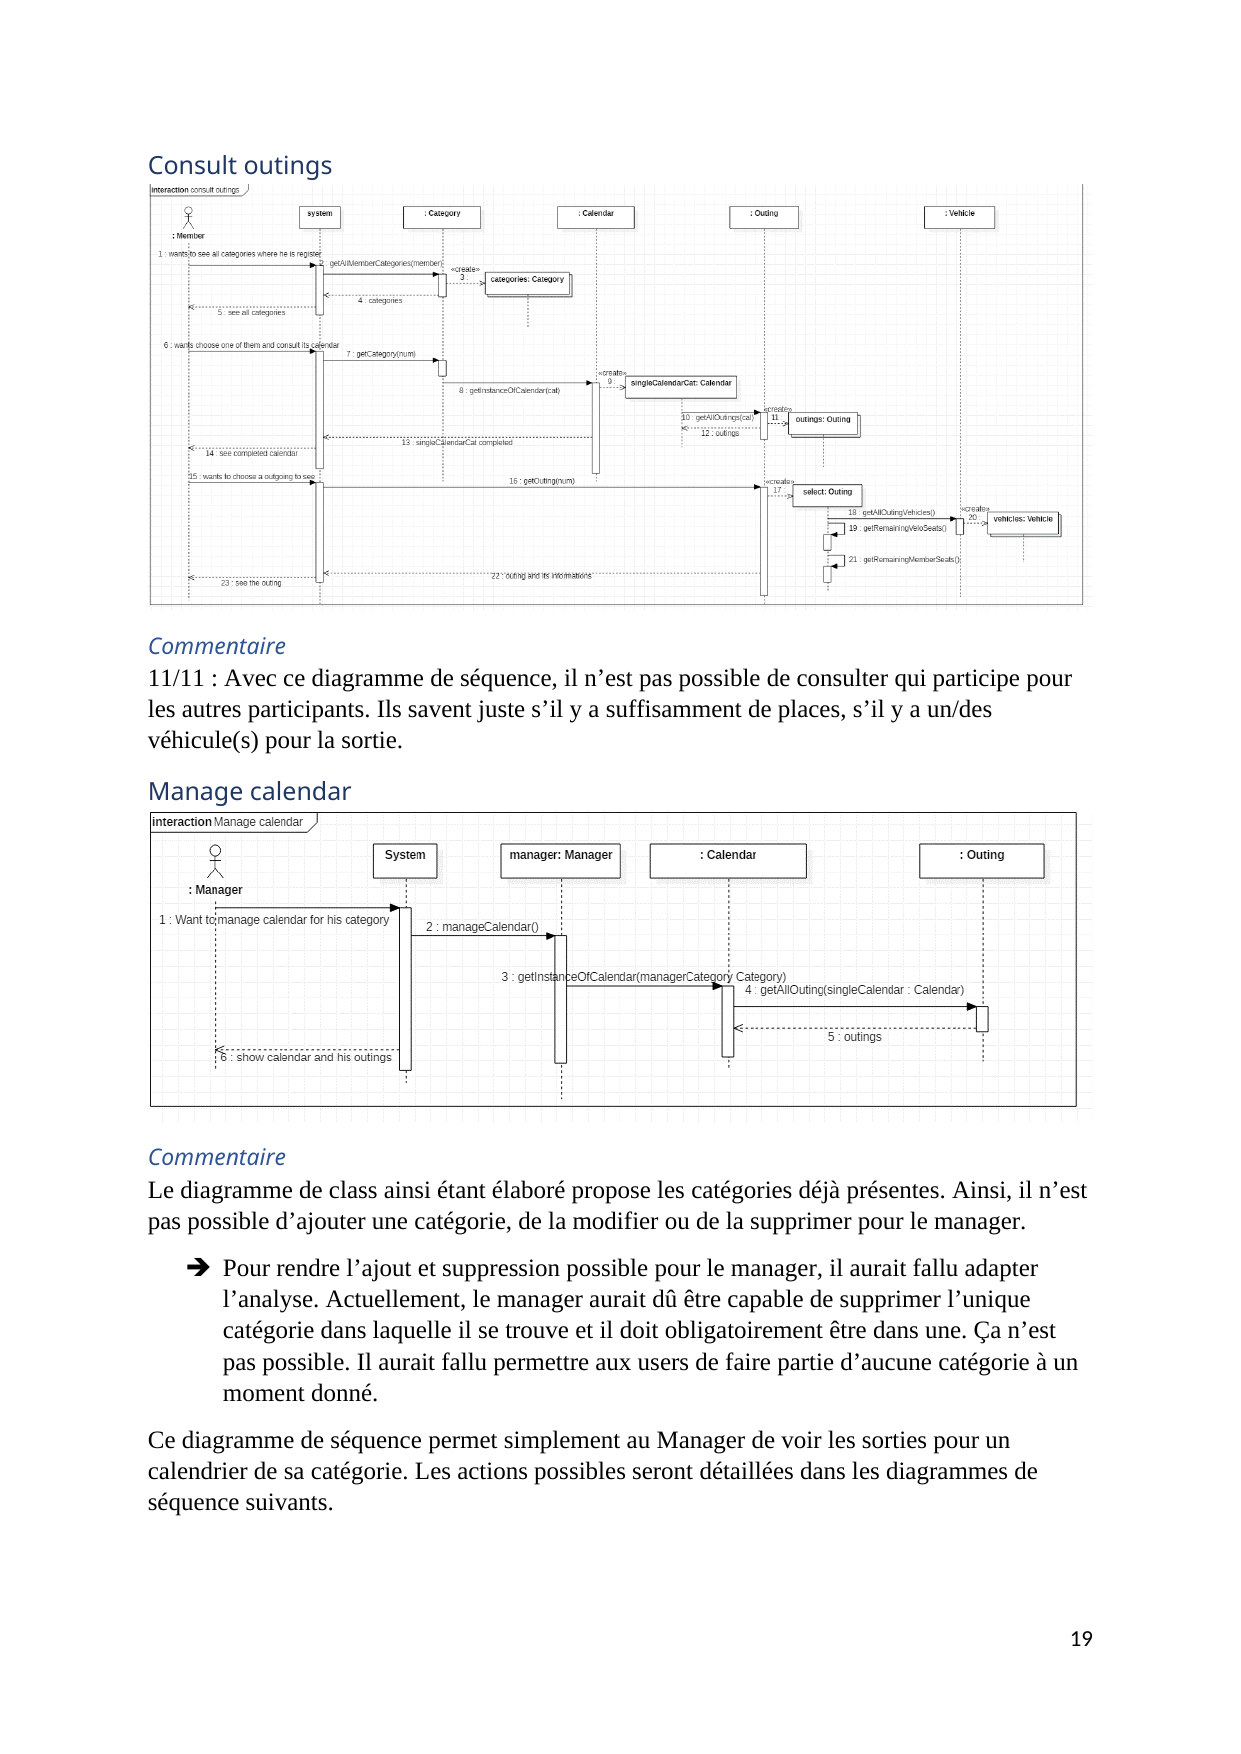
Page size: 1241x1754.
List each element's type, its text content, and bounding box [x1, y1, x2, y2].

list Pour rendre l’ajout et suppression possible pour le manager, il aurait fallu adapter l’analyse. Actuellement, le manager aurait dû être capable de supprimer l’unique catégorie dans laquelle il se trouve et il doit obligatoirement être dans une. Ça n’est pas possible. Il aurait fallu permettre aux users de faire partie d’aucune catégorie à un moment donné. [185, 1253, 1093, 1406]
subtitle Commentaire [148, 630, 1093, 661]
picture [147, 810, 1093, 1122]
text Le diagramme de class ainsi étant élaboré propose les catégories déjà présentes. Ainsi, il n’est pas possible d’ajouter une catégorie, de la modifier ou de la supprimer pour le manager. [148, 1175, 1093, 1234]
picture [147, 184, 1093, 611]
subtitle Manage calendar [148, 773, 1093, 807]
text 11/11 : Avec ce diagramme de séquence, il n’est pas possible de consulter qui participe pour les autres participants. Ils savent juste s’il y a suffisamment de places, s’il y a un/des véhicule(s) pour la sortie. [148, 663, 1093, 754]
text Ce diagramme de séquence permet simplement au Manager de voir les sorties pour un calendrier de sa catégorie. Les actions possibles seront détaillées dans les diagrammes de séquence suivants. [148, 1425, 1093, 1516]
subtitle Commentaire [148, 1141, 1093, 1172]
subtitle Consult outings [148, 148, 1093, 182]
